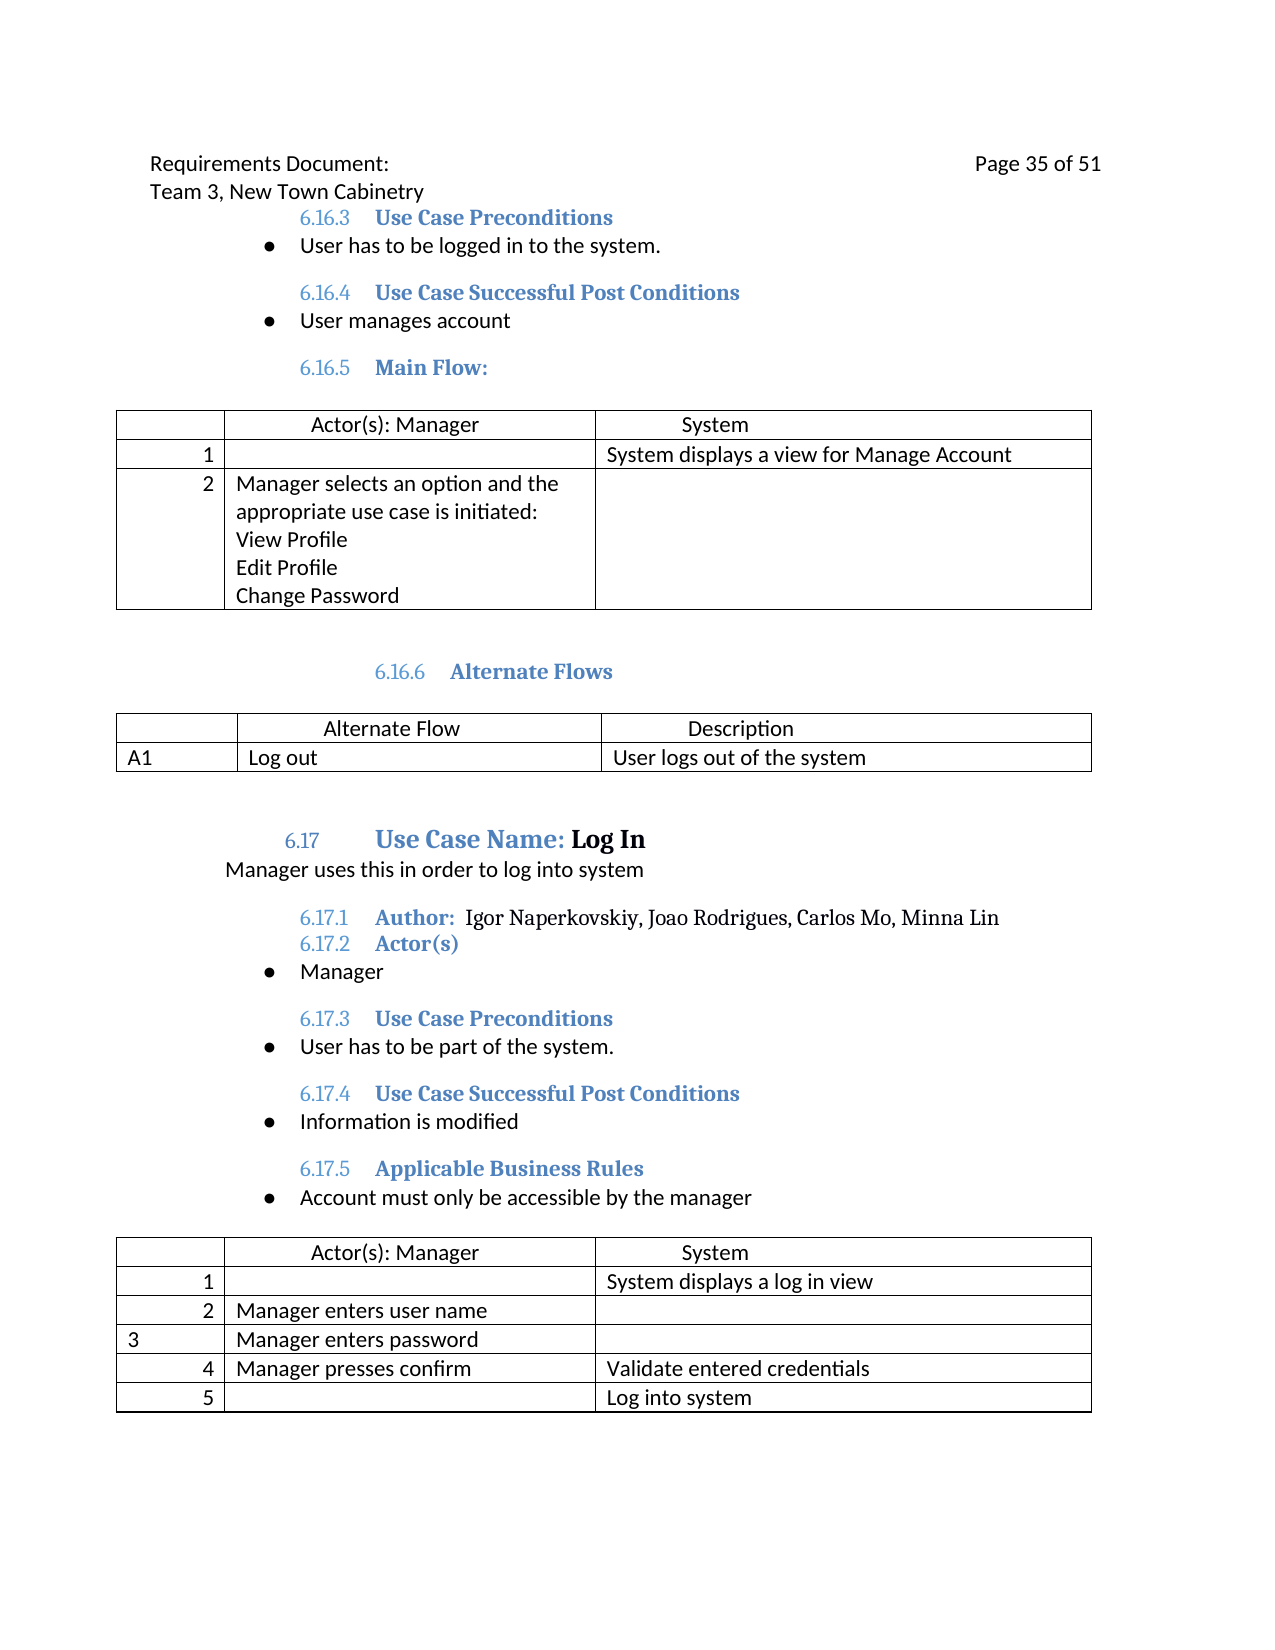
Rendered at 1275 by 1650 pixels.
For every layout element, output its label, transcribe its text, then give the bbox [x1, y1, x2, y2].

list User has to be part of the system. [150, 1032, 1125, 1060]
subtitle Use Case Successful Post Conditions [150, 1081, 1125, 1107]
table_cell [596, 1325, 1091, 1353]
list User manages account [150, 306, 1125, 334]
subtitle Main Flow: [150, 355, 1125, 382]
table_cell [596, 1296, 1091, 1324]
table_cell User logs out of the system [602, 743, 1091, 771]
subtitle Actor(s) [150, 931, 1125, 957]
table_header [117, 714, 237, 742]
table_header System [596, 1238, 1091, 1266]
table_cell 1 [117, 440, 224, 468]
table_cell Manager selects an option and the appropriate use case is initiated: View Profile Edit Profile Change Password [225, 469, 595, 609]
table_cell System displays a log in view [596, 1267, 1091, 1295]
list Account must only be accessible by the manager [150, 1183, 1125, 1211]
text Manager uses this in order to log into system [225, 855, 1125, 883]
table_cell [225, 1383, 595, 1411]
table_header Actor(s): Manager [225, 1238, 595, 1266]
table_cell [225, 1267, 595, 1295]
table_header [117, 1238, 224, 1266]
subtitle Use Case Name: Log In [225, 824, 1125, 855]
subtitle Author: Igor Naperkovskiy, Joao Rodrigues, Carlos Mo, Minna Lin [150, 904, 1125, 931]
table_header Description [602, 714, 1091, 742]
subtitle Use Case Preconditions [150, 205, 1125, 231]
table_cell 2 [117, 1296, 224, 1324]
list Manager [150, 957, 1125, 985]
table_cell System displays a view for Manage Account [596, 440, 1091, 468]
table_header Actor(s): Manager [225, 411, 595, 439]
list Information is modified [150, 1107, 1125, 1135]
subtitle Applicable Business Rules [150, 1156, 1125, 1183]
subtitle Use Case Successful Post Conditions [150, 280, 1125, 306]
table_cell Manager enters user name [225, 1296, 595, 1324]
subtitle Use Case Preconditions [150, 1006, 1125, 1032]
subtitle Alternate Flows [225, 659, 1125, 685]
table_cell Manager presses confirm [225, 1354, 595, 1382]
table_cell Manager enters password [225, 1325, 595, 1353]
table_cell [225, 440, 595, 468]
table_cell 5 [117, 1383, 224, 1411]
list User has to be logged in to the system. [150, 231, 1125, 259]
table_cell [596, 469, 1091, 609]
table_cell Log out [238, 743, 601, 771]
table_cell 4 [117, 1354, 224, 1382]
table_header Alternate Flow [238, 714, 601, 742]
table_header System [596, 411, 1091, 439]
table_cell Log into system [596, 1383, 1091, 1411]
table_cell Validate entered credentials [596, 1354, 1091, 1382]
table_cell 2 [117, 469, 224, 609]
table_header [117, 411, 224, 439]
table_cell 3 [117, 1325, 224, 1353]
table_cell A1 [117, 743, 237, 771]
table_cell 1 [117, 1267, 224, 1295]
